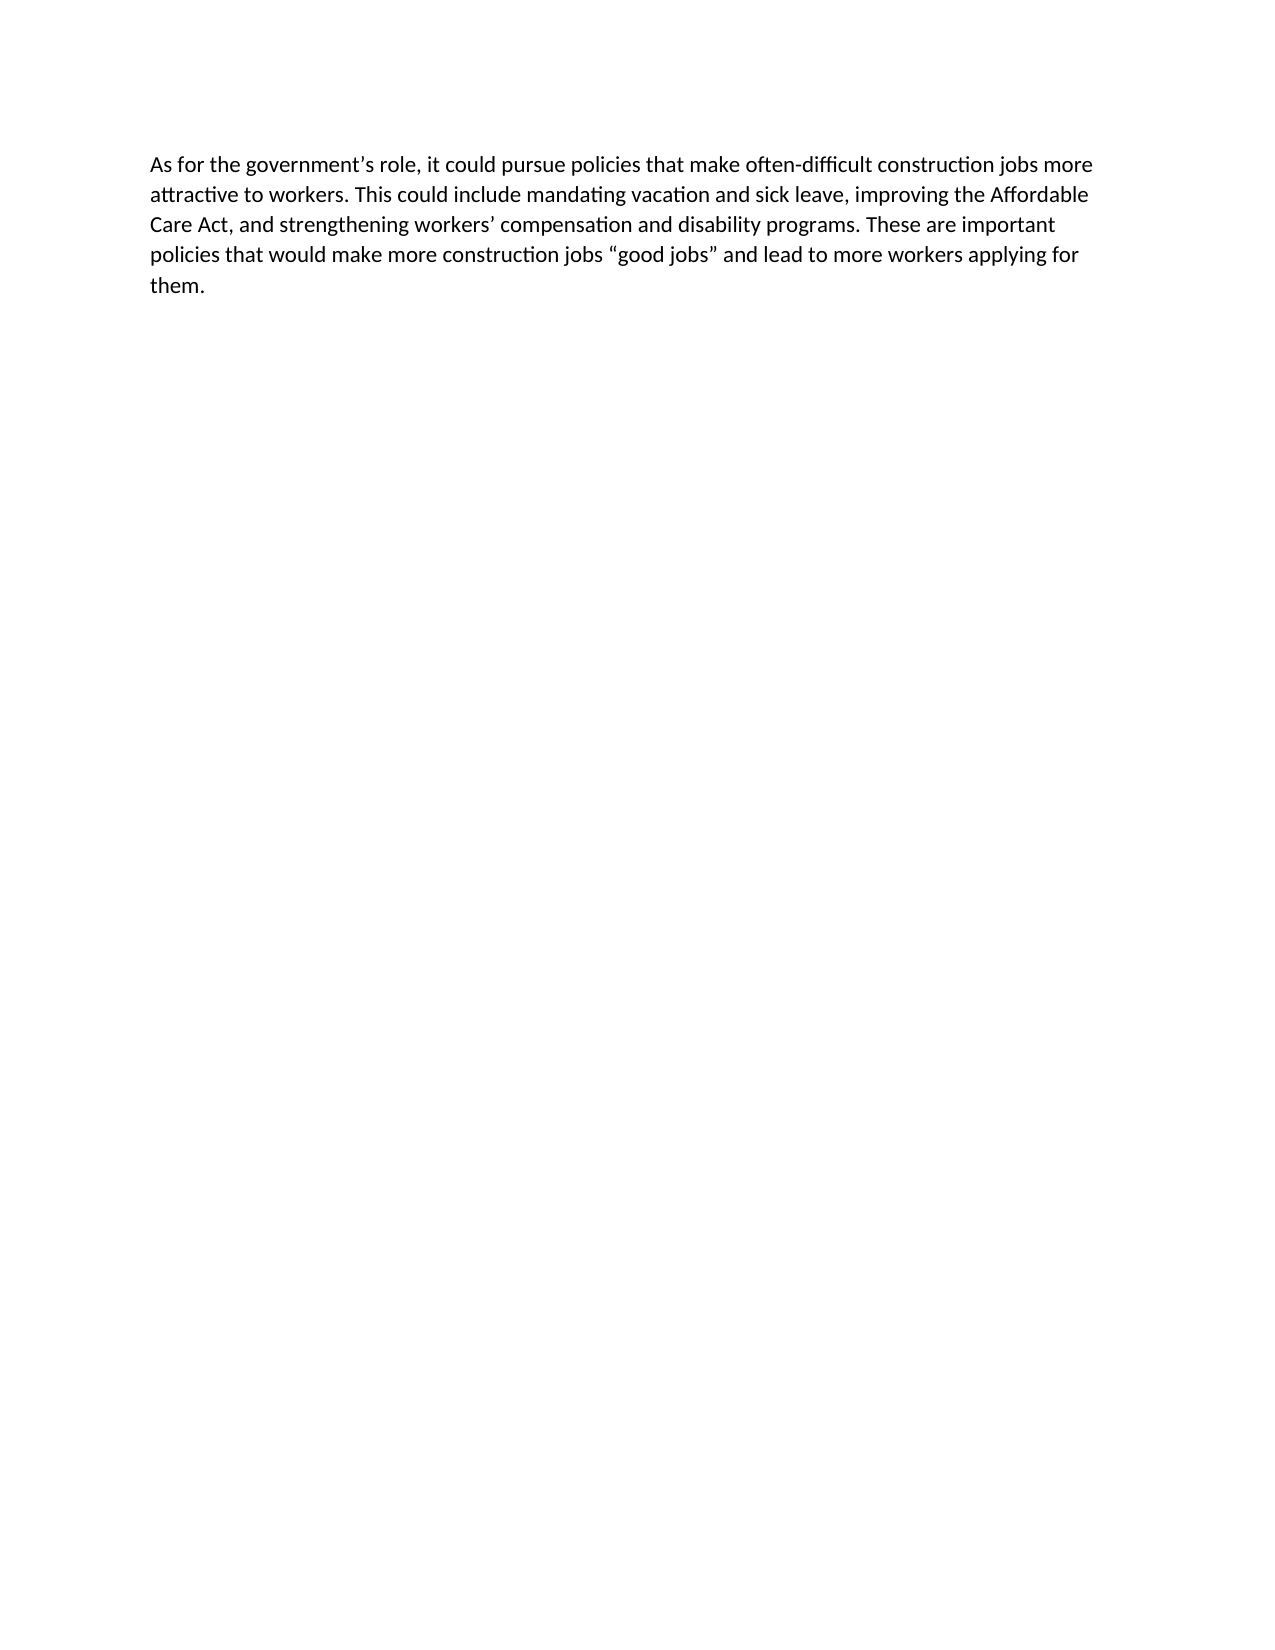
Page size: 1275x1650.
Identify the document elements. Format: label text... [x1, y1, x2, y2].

text As for the government’s role, it could pursue policies that make often-difficult construction jobs more attractive to workers. This could include mandating vacation and sick leave, improving the Affordable Care Act, and strengthening workers’ compensation and disability programs. These are important policies that would make more construction jobs “good jobs” and lead to more workers applying for them. [150, 150, 1125, 299]
